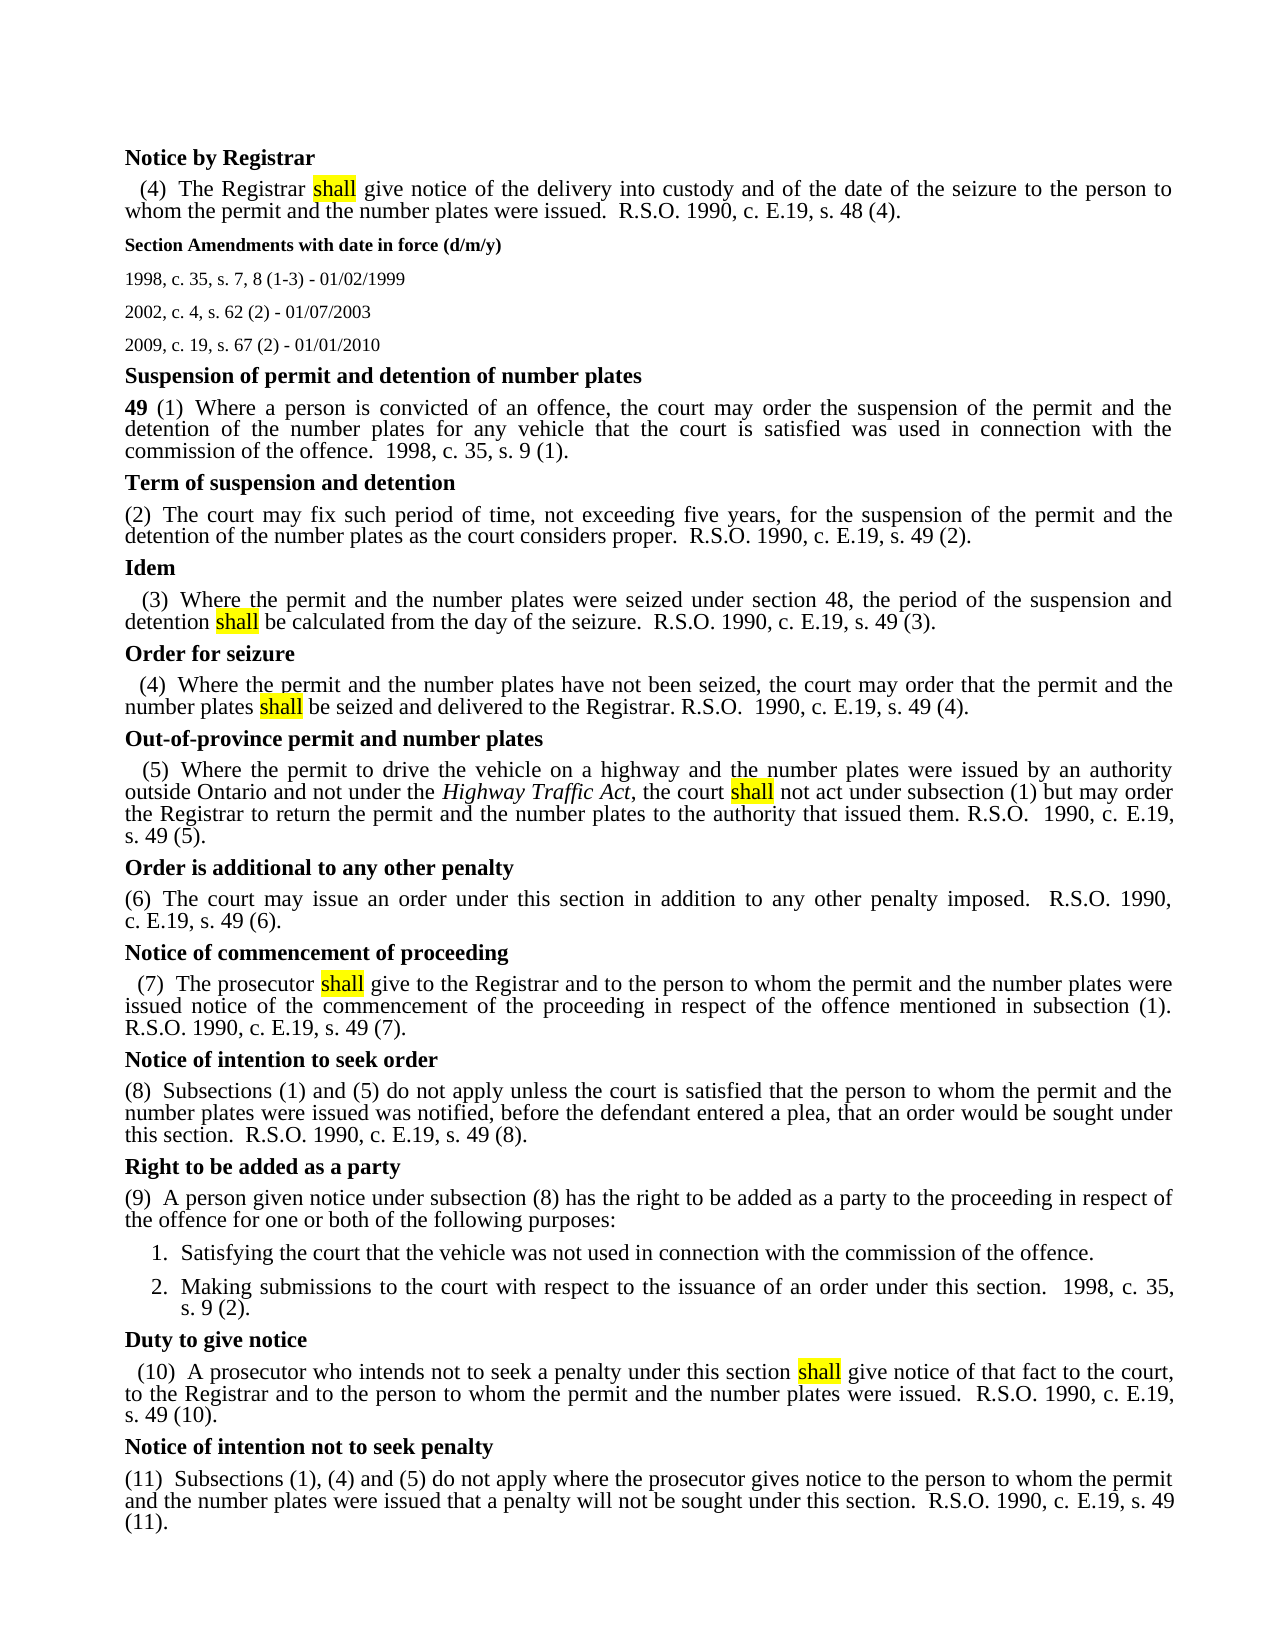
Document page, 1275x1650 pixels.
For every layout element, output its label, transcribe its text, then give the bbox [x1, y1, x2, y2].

text Term of suspension and detention [124, 476, 1174, 494]
text 2002, c. 4, s. 62 (2) - 01/07/2003 [124, 301, 1174, 323]
text Notice of intention to seek order [124, 1052, 1174, 1071]
text Idem [124, 561, 1174, 579]
text Suspension of permit and detention of number plates [124, 368, 1174, 387]
text Out-of-province permit and number plates [124, 731, 1174, 750]
text Notice of intention not to seek penalty [124, 1440, 1174, 1458]
text Duty to give notice [124, 1333, 1174, 1351]
text (3) Where the permit and the number plates were seized under section 48, the period of the suspension and detention shall be calculated from the day of the seizure. R.S.O. 1990, c. E.19, s. 49 (3). [124, 590, 1174, 633]
text (10) A prosecutor who intends not to seek a penalty under this section shall give notice of that fact to the court, to the Registrar and to the person to whom the permit and the number plates were issued. R.S.O. 1990, c. E.19, s. 49 (10). [124, 1362, 1174, 1427]
text (5) Where the permit to drive the vehicle on a highway and the number plates were issued by an authority outside Ontario and not under the Highway Traffic Act, the court shall not act under subsection (1) but may order the Registrar to return the permit and the number plates to the authority that issued them. R.S.O. 1990, c. E.19, s. 49 (5). [124, 760, 1174, 847]
text 1998, c. 35, s. 7, 8 (1-3) - 01/02/1999 [124, 268, 1174, 289]
text (8) Subsections (1) and (5) do not apply unless the court is satisfied that the person to whom the permit and the number plates were issued was notified, before the defendant entered a plea, that an order would be sought under this section. R.S.O. 1990, c. E.19, s. 49 (8). [124, 1081, 1174, 1147]
text 2. Making submissions to the court with respect to the issuance of an order under this section. 1998, c. 35, s. 9 (2). [124, 1277, 1174, 1320]
text (7) The prosecutor shall give to the Registrar and to the person to whom the permit and the number plates were issued notice of the commencement of the proceeding in respect of the offence mentioned in subsection (1). R.S.O. 1990, c. E.19, s. 49 (7). [124, 974, 1174, 1039]
text Right to be added as a party [124, 1159, 1174, 1178]
text (9) A person given notice under subsection (8) has the right to be added as a party to the proceeding in respect of the offence for one or both of the following purposes: [124, 1188, 1174, 1232]
text Notice by Registrar [124, 150, 1174, 169]
text 49 (1) Where a person is convicted of an offence, the court may order the suspension of the permit and the detention of the number plates for any vehicle that the court is satisfied was used in connection with the commission of the offence. 1998, c. 35, s. 9 (1). [124, 398, 1174, 463]
text (4) The Registrar shall give notice of the delivery into custody and of the date of the seizure to the person to whom the permit and the number plates were issued. R.S.O. 1990, c. E.19, s. 48 (4). [124, 179, 1174, 223]
text (2) The court may fix such period of time, not exceeding five years, for the suspension of the permit and the detention of the number plates as the court considers proper. R.S.O. 1990, c. E.19, s. 49 (2). [124, 505, 1174, 548]
text Section Amendments with date in force (d/m/y) [124, 234, 1174, 256]
text Order is additional to any other penalty [124, 860, 1174, 879]
text (4) Where the permit and the number plates have not been seized, the court may order that the permit and the number plates shall be seized and delivered to the Registrar. R.S.O. 1990, c. E.19, s. 49 (4). [124, 675, 1174, 719]
text 2009, c. 19, s. 67 (2) - 01/01/2010 [124, 334, 1174, 356]
text 1. Satisfying the court that the vehicle was not used in connection with the commission of the offence. [124, 1243, 1174, 1265]
text Order for seizure [124, 646, 1174, 665]
text (11) Subsections (1), (4) and (5) do not apply where the prosecutor gives notice to the person to whom the permit and the number plates were issued that a penalty will not be sought under this section. R.S.O. 1990, c. E.19, s. 49 (11). [124, 1469, 1174, 1534]
text (6) The court may issue an order under this section in addition to any other penalty imposed. R.S.O. 1990, c. E.19, s. 49 (6). [124, 889, 1174, 933]
text Notice of commencement of proceeding [124, 945, 1174, 964]
